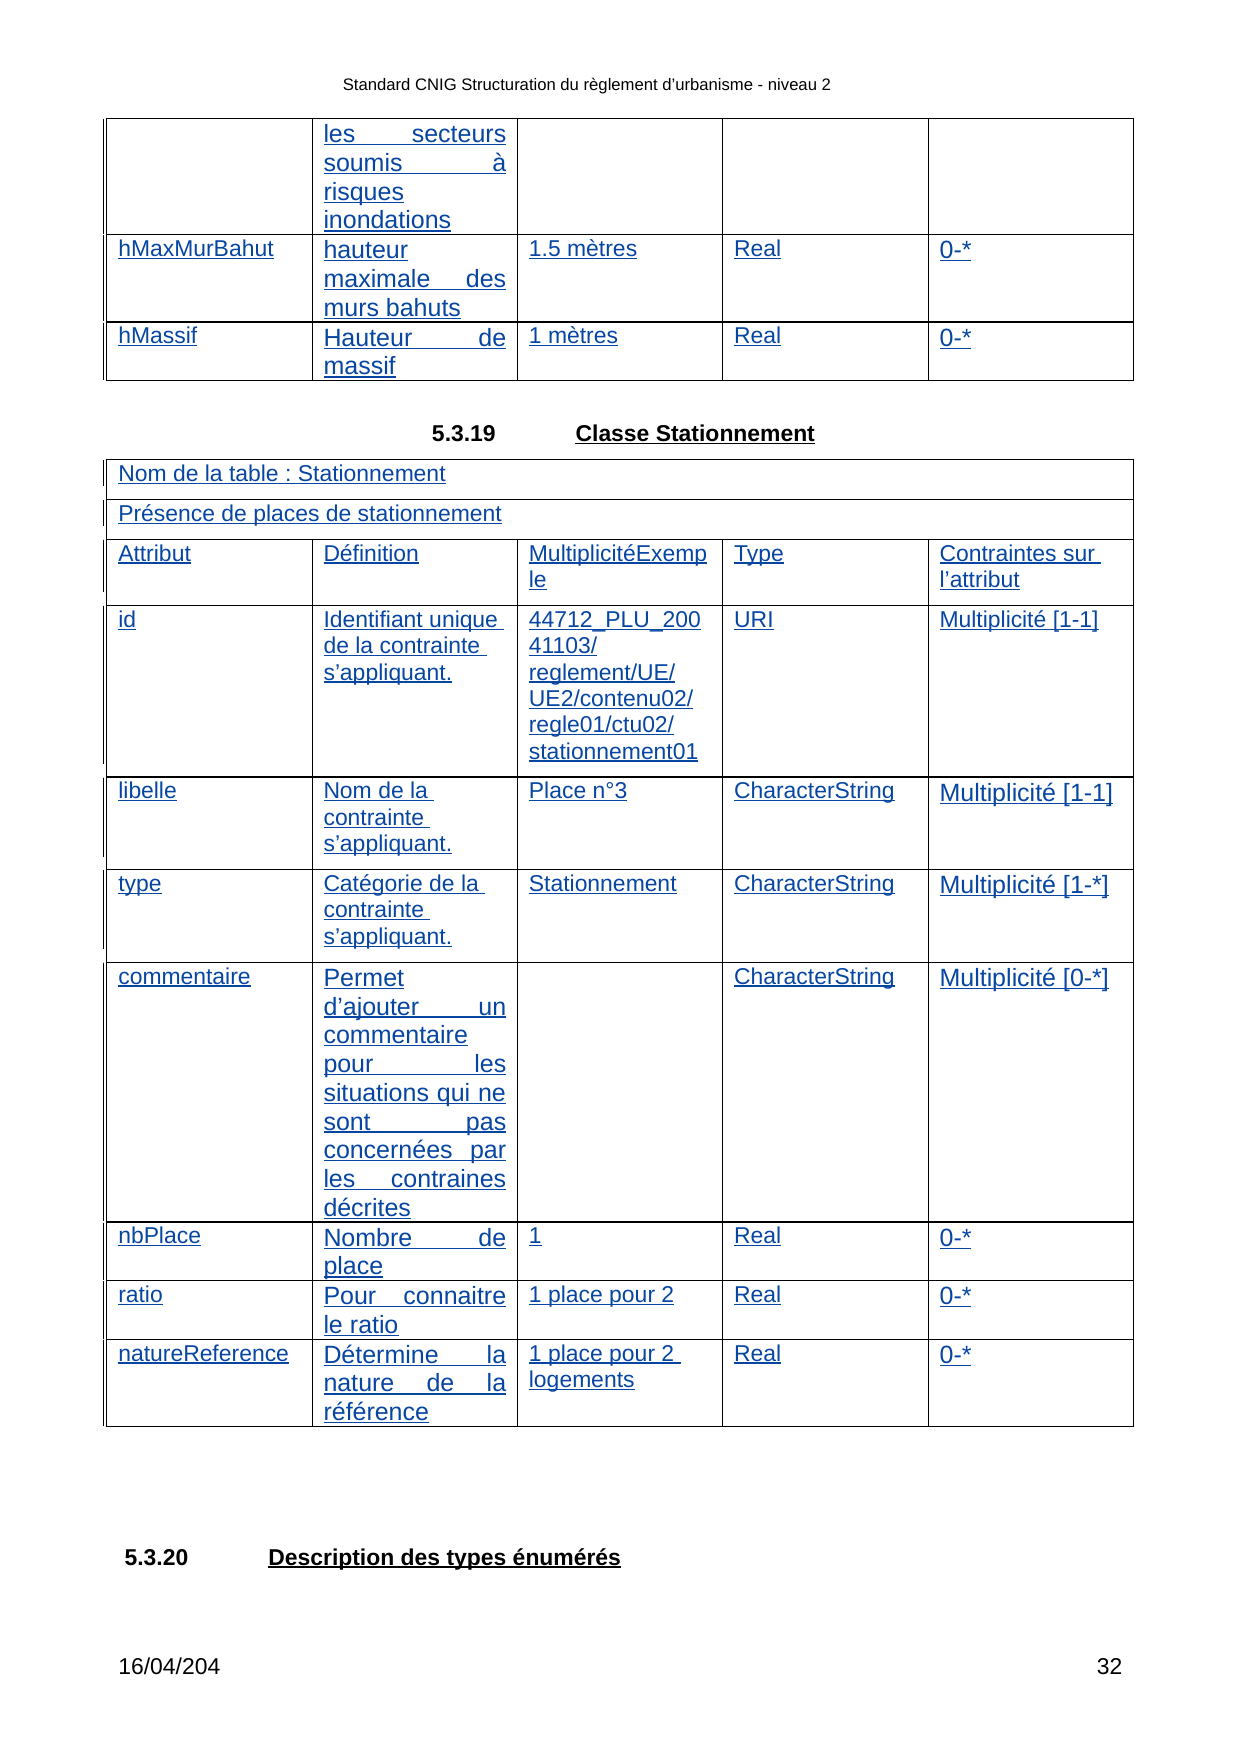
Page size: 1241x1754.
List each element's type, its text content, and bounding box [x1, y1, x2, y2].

table_cell [723, 606, 928, 776]
table_cell [723, 1223, 928, 1280]
table_cell [723, 540, 928, 605]
table_cell [929, 963, 1133, 1221]
table_cell [313, 606, 517, 776]
table_cell [107, 1223, 312, 1280]
table_cell [929, 606, 1133, 776]
table_cell [518, 323, 722, 380]
table_cell [723, 870, 928, 962]
table_cell [313, 963, 517, 1221]
table_cell [313, 323, 517, 380]
table_cell [929, 1281, 1133, 1338]
table_cell [518, 1223, 722, 1280]
table_cell [313, 870, 517, 962]
table_cell [723, 1340, 928, 1426]
table_cell [723, 963, 928, 1221]
table_cell [929, 540, 1133, 605]
table_cell [107, 778, 312, 869]
table_cell [929, 119, 1133, 234]
table_cell [313, 1281, 517, 1338]
table_cell [518, 963, 722, 1221]
subtitle Classe Stationnement [118, 420, 1122, 446]
table_cell [723, 235, 928, 321]
table_cell [107, 1281, 312, 1338]
table_cell [107, 119, 312, 234]
table_cell [723, 778, 928, 869]
table_cell [107, 500, 1133, 538]
table_cell [313, 119, 517, 234]
table_cell [107, 540, 312, 605]
table_cell [107, 323, 312, 380]
table_cell [107, 1340, 312, 1426]
table_cell [107, 963, 312, 1221]
table_cell [723, 1281, 928, 1338]
subtitle Description des types énumérés [118, 1543, 1122, 1570]
table_cell [313, 235, 517, 321]
table_cell [518, 1340, 722, 1426]
table_cell [518, 235, 722, 321]
table_cell [518, 870, 722, 962]
table_cell [313, 1223, 517, 1280]
table_cell [107, 235, 312, 321]
table_cell [313, 1340, 517, 1426]
table_cell [723, 323, 928, 380]
table_cell [518, 1281, 722, 1338]
table_cell [107, 606, 312, 776]
table_cell [929, 323, 1133, 380]
table_cell [929, 1223, 1133, 1280]
table_cell [723, 119, 928, 234]
table_cell [313, 778, 517, 869]
table_cell [518, 119, 722, 234]
table_cell [929, 870, 1133, 962]
table_header [107, 460, 1133, 499]
table_cell [107, 870, 312, 962]
table_cell [929, 1340, 1133, 1426]
table_cell [929, 778, 1133, 869]
table_cell [518, 606, 722, 776]
table_cell [313, 540, 517, 605]
table_cell [929, 235, 1133, 321]
table_cell [518, 540, 722, 605]
table_cell [518, 778, 722, 869]
